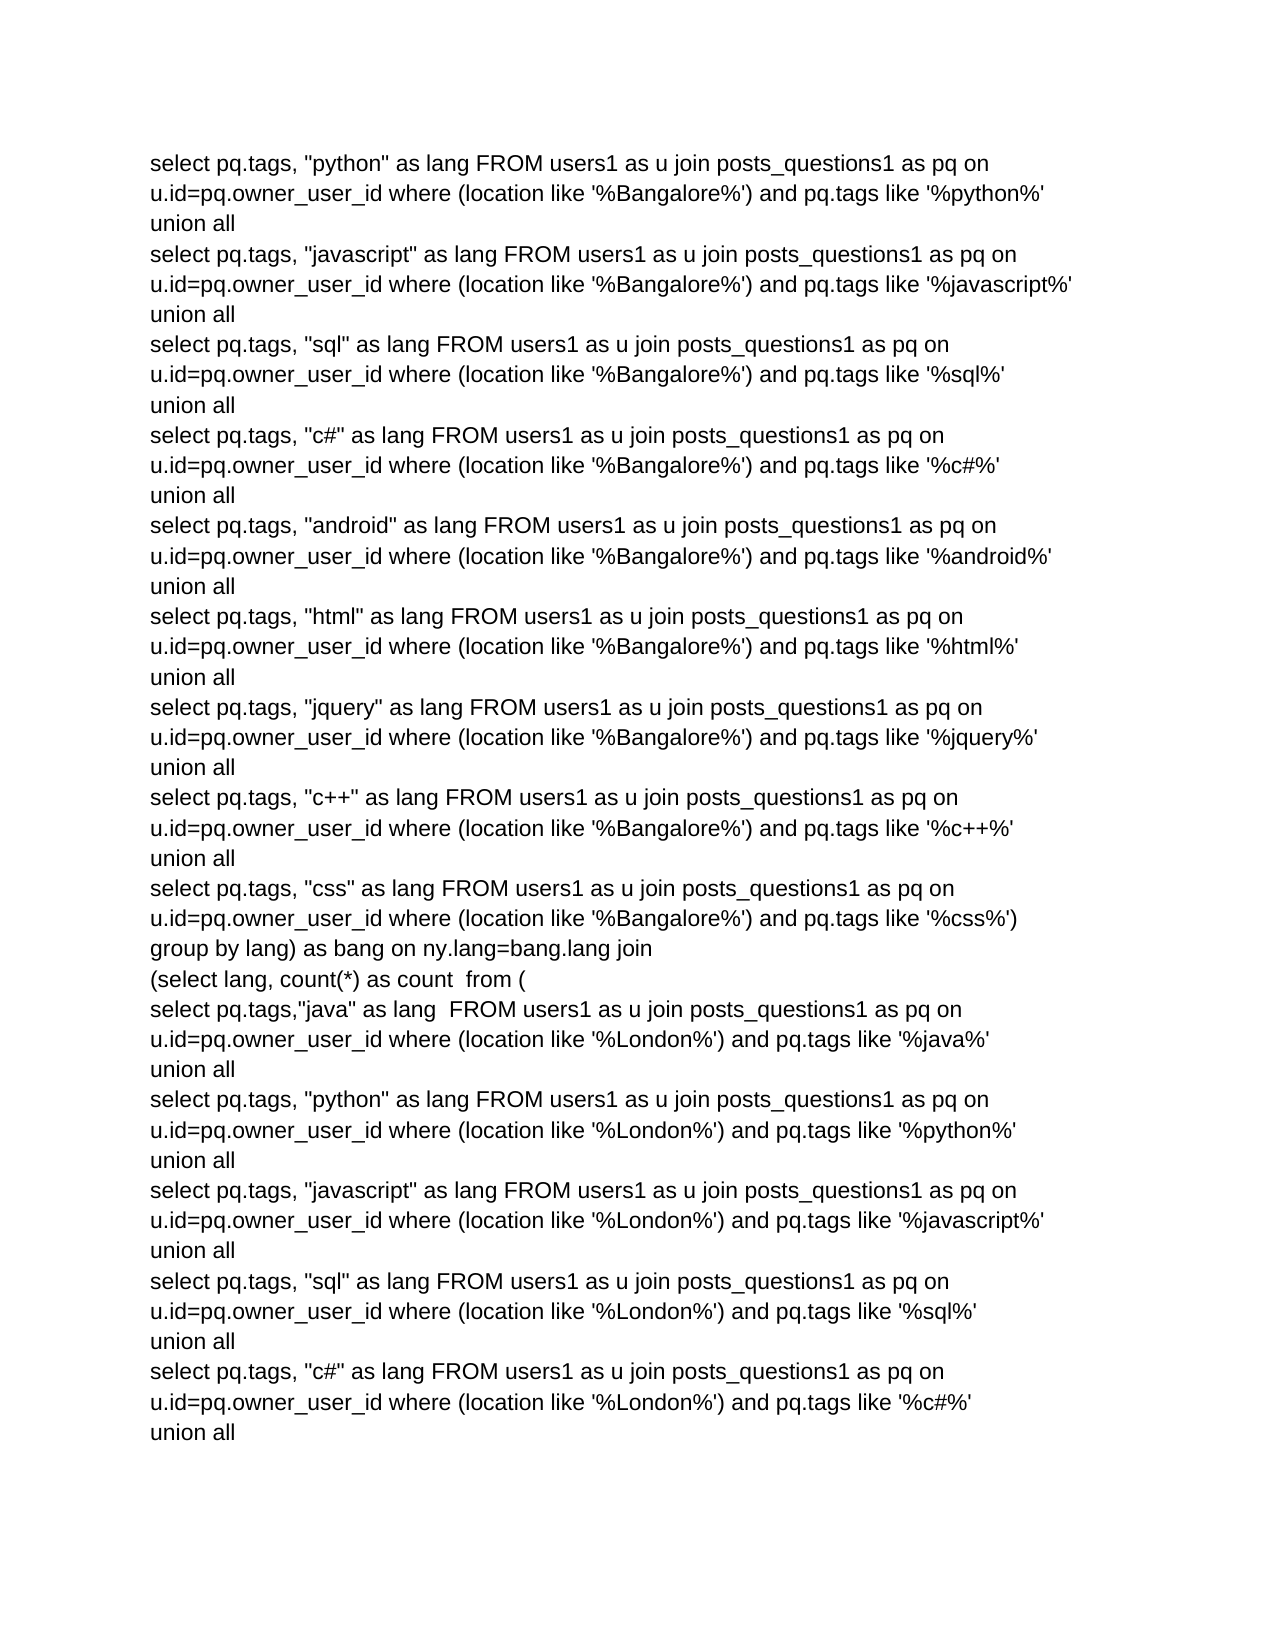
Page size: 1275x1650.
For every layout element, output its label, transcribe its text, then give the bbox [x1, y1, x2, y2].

text (select lang, count(*) as count from ( [150, 966, 1125, 992]
text select pq.tags, "c#" as lang FROM users1 as u join posts_questions1 as pq on u.id=pq.owner_user_id where (location like '%London%') and pq.tags like '%c#%' [150, 1358, 1125, 1415]
text select pq.tags, "c++" as lang FROM users1 as u join posts_questions1 as pq on u.id=pq.owner_user_id where (location like '%Bangalore%') and pq.tags like '%c++%' [150, 784, 1125, 841]
text union all [150, 392, 1125, 418]
text select pq.tags, "jquery" as lang FROM users1 as u join posts_questions1 as pq on u.id=pq.owner_user_id where (location like '%Bangalore%') and pq.tags like '%jquery%' [150, 694, 1125, 750]
text union all [150, 1419, 1125, 1445]
text select pq.tags, "css" as lang FROM users1 as u join posts_questions1 as pq on u.id=pq.owner_user_id where (location like '%Bangalore%') and pq.tags like '%css%') [150, 875, 1125, 932]
text union all [150, 663, 1125, 690]
text union all [150, 754, 1125, 781]
text select pq.tags,"java" as lang FROM users1 as u join posts_questions1 as pq on u.id=pq.owner_user_id where (location like '%London%') and pq.tags like '%java%' [150, 996, 1125, 1052]
text union all [150, 482, 1125, 509]
text union all [150, 1328, 1125, 1354]
text union all [150, 1056, 1125, 1083]
text select pq.tags, "c#" as lang FROM users1 as u join posts_questions1 as pq on u.id=pq.owner_user_id where (location like '%Bangalore%') and pq.tags like '%c#%' [150, 422, 1125, 478]
text union all [150, 1237, 1125, 1264]
text select pq.tags, "sql" as lang FROM users1 as u join posts_questions1 as pq on u.id=pq.owner_user_id where (location like '%Bangalore%') and pq.tags like '%sql%' [150, 331, 1125, 388]
text select pq.tags, "javascript" as lang FROM users1 as u join posts_questions1 as pq on u.id=pq.owner_user_id where (location like '%Bangalore%') and pq.tags like '%javascript%' [150, 241, 1125, 297]
text select pq.tags, "python" as lang FROM users1 as u join posts_questions1 as pq on u.id=pq.owner_user_id where (location like '%Bangalore%') and pq.tags like '%python%' [150, 150, 1125, 207]
text select pq.tags, "android" as lang FROM users1 as u join posts_questions1 as pq on u.id=pq.owner_user_id where (location like '%Bangalore%') and pq.tags like '%android%' [150, 512, 1125, 569]
text union all [150, 845, 1125, 871]
text union all [150, 210, 1125, 237]
text union all [150, 1147, 1125, 1173]
text select pq.tags, "html" as lang FROM users1 as u join posts_questions1 as pq on u.id=pq.owner_user_id where (location like '%Bangalore%') and pq.tags like '%html%' [150, 603, 1125, 660]
text union all [150, 573, 1125, 599]
text select pq.tags, "sql" as lang FROM users1 as u join posts_questions1 as pq on u.id=pq.owner_user_id where (location like '%London%') and pq.tags like '%sql%' [150, 1268, 1125, 1324]
text union all [150, 301, 1125, 327]
text select pq.tags, "javascript" as lang FROM users1 as u join posts_questions1 as pq on u.id=pq.owner_user_id where (location like '%London%') and pq.tags like '%javascript%' [150, 1177, 1125, 1234]
text select pq.tags, "python" as lang FROM users1 as u join posts_questions1 as pq on u.id=pq.owner_user_id where (location like '%London%') and pq.tags like '%python%' [150, 1086, 1125, 1143]
text group by lang) as bang on ny.lang=bang.lang join [150, 935, 1125, 962]
